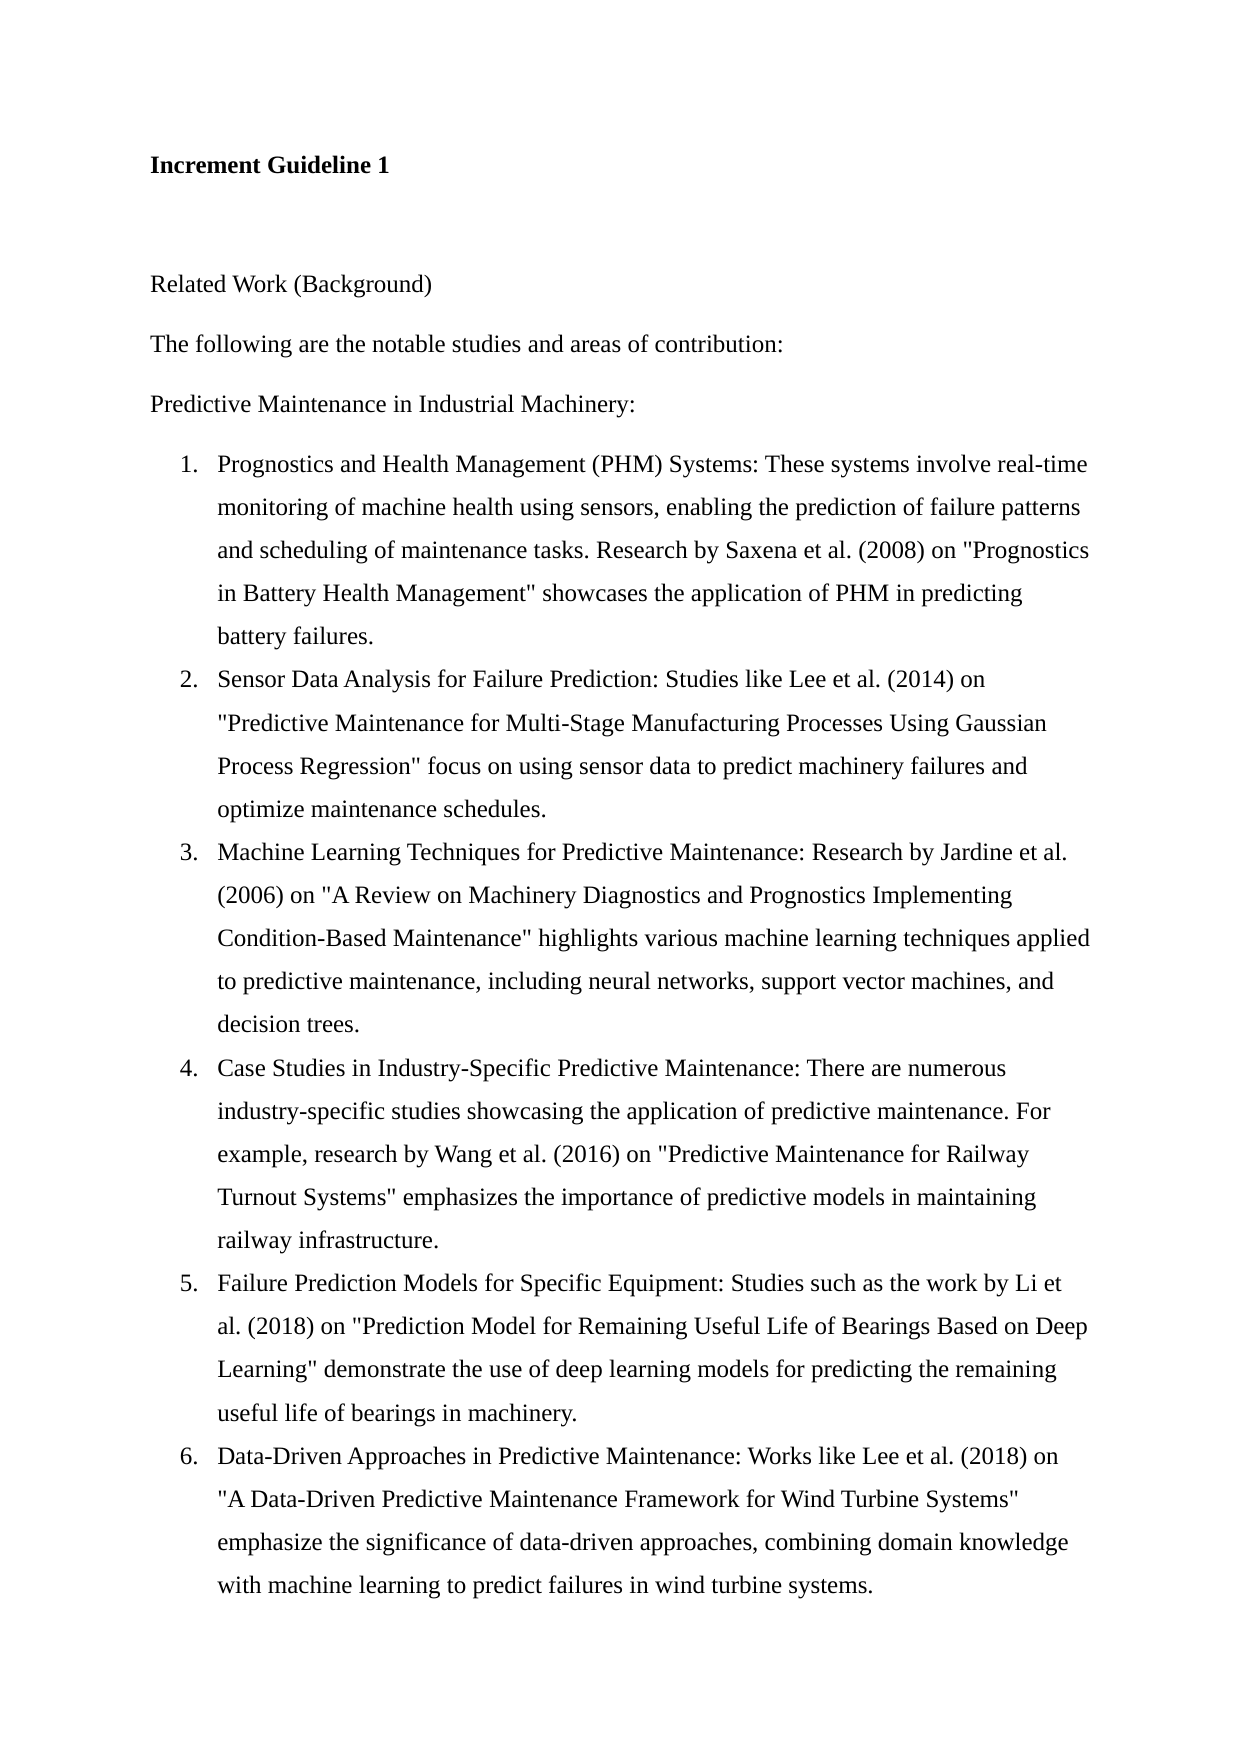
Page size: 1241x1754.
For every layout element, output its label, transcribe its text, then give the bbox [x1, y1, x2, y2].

list Prognostics and Health Management (PHM) Systems: These systems involve real-time monitoring of machine health using sensors, enabling the prediction of failure patterns and scheduling of maintenance tasks. Research by Saxena et al. (2008) on "Prognostics in Battery Health Management" showcases the application of PHM in predicting battery failures. [179, 449, 1090, 650]
text Related Work (Background) [150, 269, 1090, 298]
list Case Studies in Industry-Specific Predictive Maintenance: There are numerous industry-specific studies showcasing the application of predictive maintenance. For example, research by Wang et al. (2016) on "Predictive Maintenance for Railway Turnout Systems" emphasizes the importance of predictive models in maintaining railway infrastructure. [179, 1053, 1090, 1254]
list Sensor Data Analysis for Failure Prediction: Studies like Lee et al. (2014) on "Predictive Maintenance for Multi-Stage Manufacturing Processes Using Gaussian Process Regression" focus on using sensor data to predict machinery failures and optimize maintenance schedules. [179, 664, 1090, 823]
text Increment Guideline 1 [150, 150, 1090, 179]
list Failure Prediction Models for Specific Equipment: Studies such as the work by Li et al. (2018) on "Prediction Model for Remaining Useful Life of Bearings Based on Deep Learning" demonstrate the use of deep learning models for predicting the remaining useful life of bearings in machinery. [179, 1268, 1090, 1426]
list Data-Driven Approaches in Predictive Maintenance: Works like Lee et al. (2018) on "A Data-Driven Predictive Maintenance Framework for Wind Turbine Systems" emphasize the significance of data-driven approaches, combining domain knowledge with machine learning to predict failures in wind turbine systems. [179, 1441, 1090, 1599]
text Predictive Maintenance in Industrial Machinery: [150, 389, 1090, 418]
text The following are the notable studies and areas of contribution: [150, 329, 1090, 358]
list Machine Learning Techniques for Predictive Maintenance: Research by Jardine et al. (2006) on "A Review on Machinery Diagnostics and Prognostics Implementing Condition-Based Maintenance" highlights various machine learning techniques applied to predictive maintenance, including neural networks, support vector machines, and decision trees. [179, 837, 1090, 1038]
